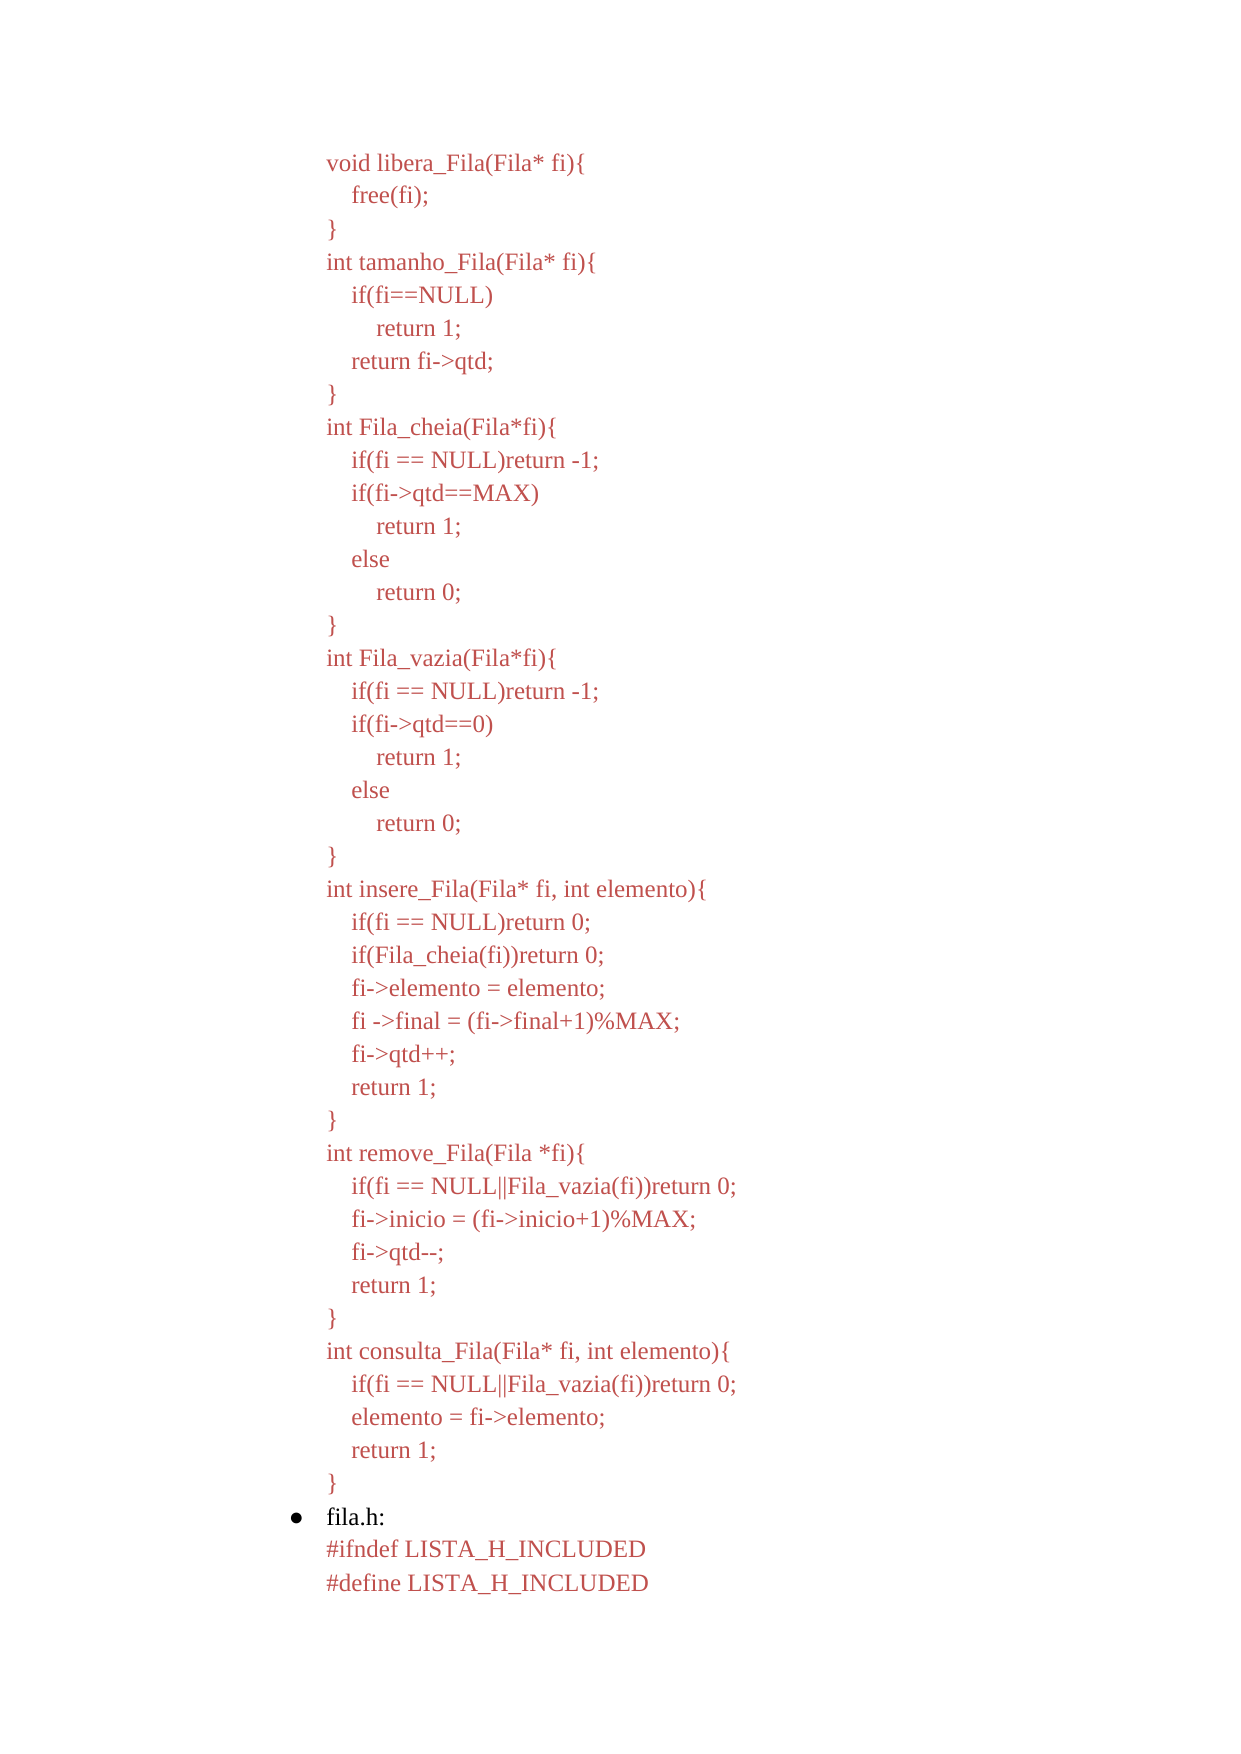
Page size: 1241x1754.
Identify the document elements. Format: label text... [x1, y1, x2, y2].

text if(fi->qtd==MAX) [326, 478, 1063, 507]
text } [326, 841, 1063, 870]
text } [326, 1303, 1063, 1332]
list fila.h: [288, 1501, 1063, 1530]
text return 1; [326, 1435, 1063, 1464]
text if(fi == NULL)return -1; [326, 676, 1063, 705]
text int tamanho_Fila(Fila* fi){ [326, 247, 1063, 275]
text if(Fila_cheia(fi))return 0; [326, 940, 1063, 969]
text free(fi); [326, 181, 1063, 209]
text } [326, 379, 1063, 407]
text return 0; [326, 577, 1063, 606]
text return 1; [326, 511, 1063, 539]
text fi->elemento = elemento; [326, 973, 1063, 1002]
text return 1; [326, 742, 1063, 771]
text } [326, 214, 1063, 242]
text return 1; [326, 1072, 1063, 1101]
text int Fila_cheia(Fila*fi){ [326, 412, 1063, 441]
text else [326, 544, 1063, 573]
text return 1; [326, 313, 1063, 341]
text int consulta_Fila(Fila* fi, int elemento){ [326, 1336, 1063, 1365]
text return 0; [326, 808, 1063, 837]
text if(fi == NULL)return -1; [326, 445, 1063, 473]
text if(fi==NULL) [326, 280, 1063, 308]
text fi->qtd++; [326, 1039, 1063, 1068]
text void libera_Fila(Fila* fi){ [326, 148, 1063, 176]
text return fi->qtd; [326, 346, 1063, 374]
text int remove_Fila(Fila *fi){ [326, 1138, 1063, 1167]
text if(fi == NULL)return 0; [326, 907, 1063, 936]
text fi->inicio = (fi->inicio+1)%MAX; [326, 1204, 1063, 1233]
text else [326, 775, 1063, 804]
text } [326, 1468, 1063, 1497]
text elemento = fi->elemento; [326, 1402, 1063, 1431]
text #ifndef LISTA_H_INCLUDED [326, 1534, 1063, 1563]
text if(fi == NULL||Fila_vazia(fi))return 0; [326, 1171, 1063, 1200]
text return 1; [326, 1270, 1063, 1299]
text fi ->final = (fi->final+1)%MAX; [326, 1006, 1063, 1035]
text } [326, 610, 1063, 639]
text #define LISTA_H_INCLUDED [326, 1568, 1063, 1596]
text } [326, 1105, 1063, 1134]
text int insere_Fila(Fila* fi, int elemento){ [326, 874, 1063, 903]
text if(fi->qtd==0) [326, 709, 1063, 738]
text fi->qtd--; [326, 1237, 1063, 1266]
text int Fila_vazia(Fila*fi){ [326, 643, 1063, 672]
text if(fi == NULL||Fila_vazia(fi))return 0; [326, 1369, 1063, 1398]
